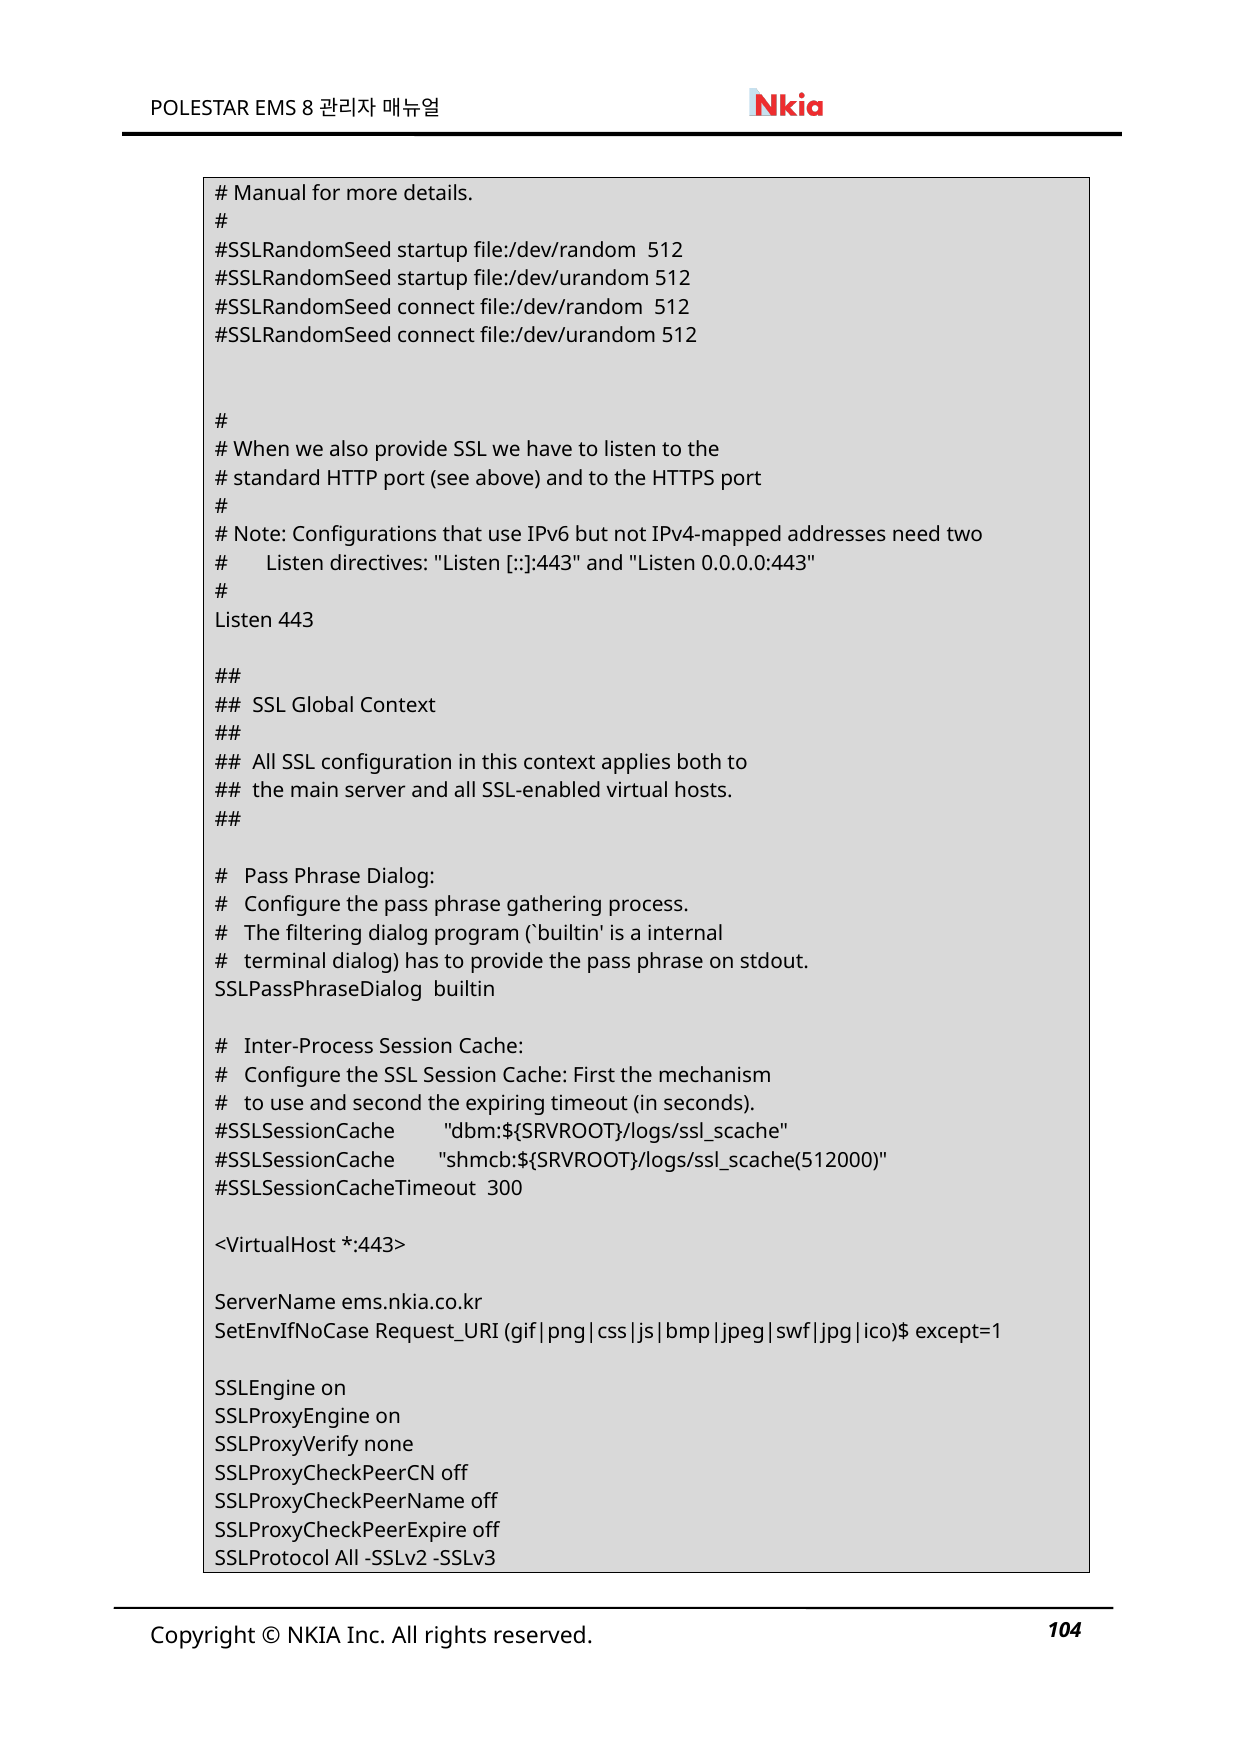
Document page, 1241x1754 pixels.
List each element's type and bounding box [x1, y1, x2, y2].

table_header [204, 178, 1089, 1572]
picture [749, 88, 823, 116]
